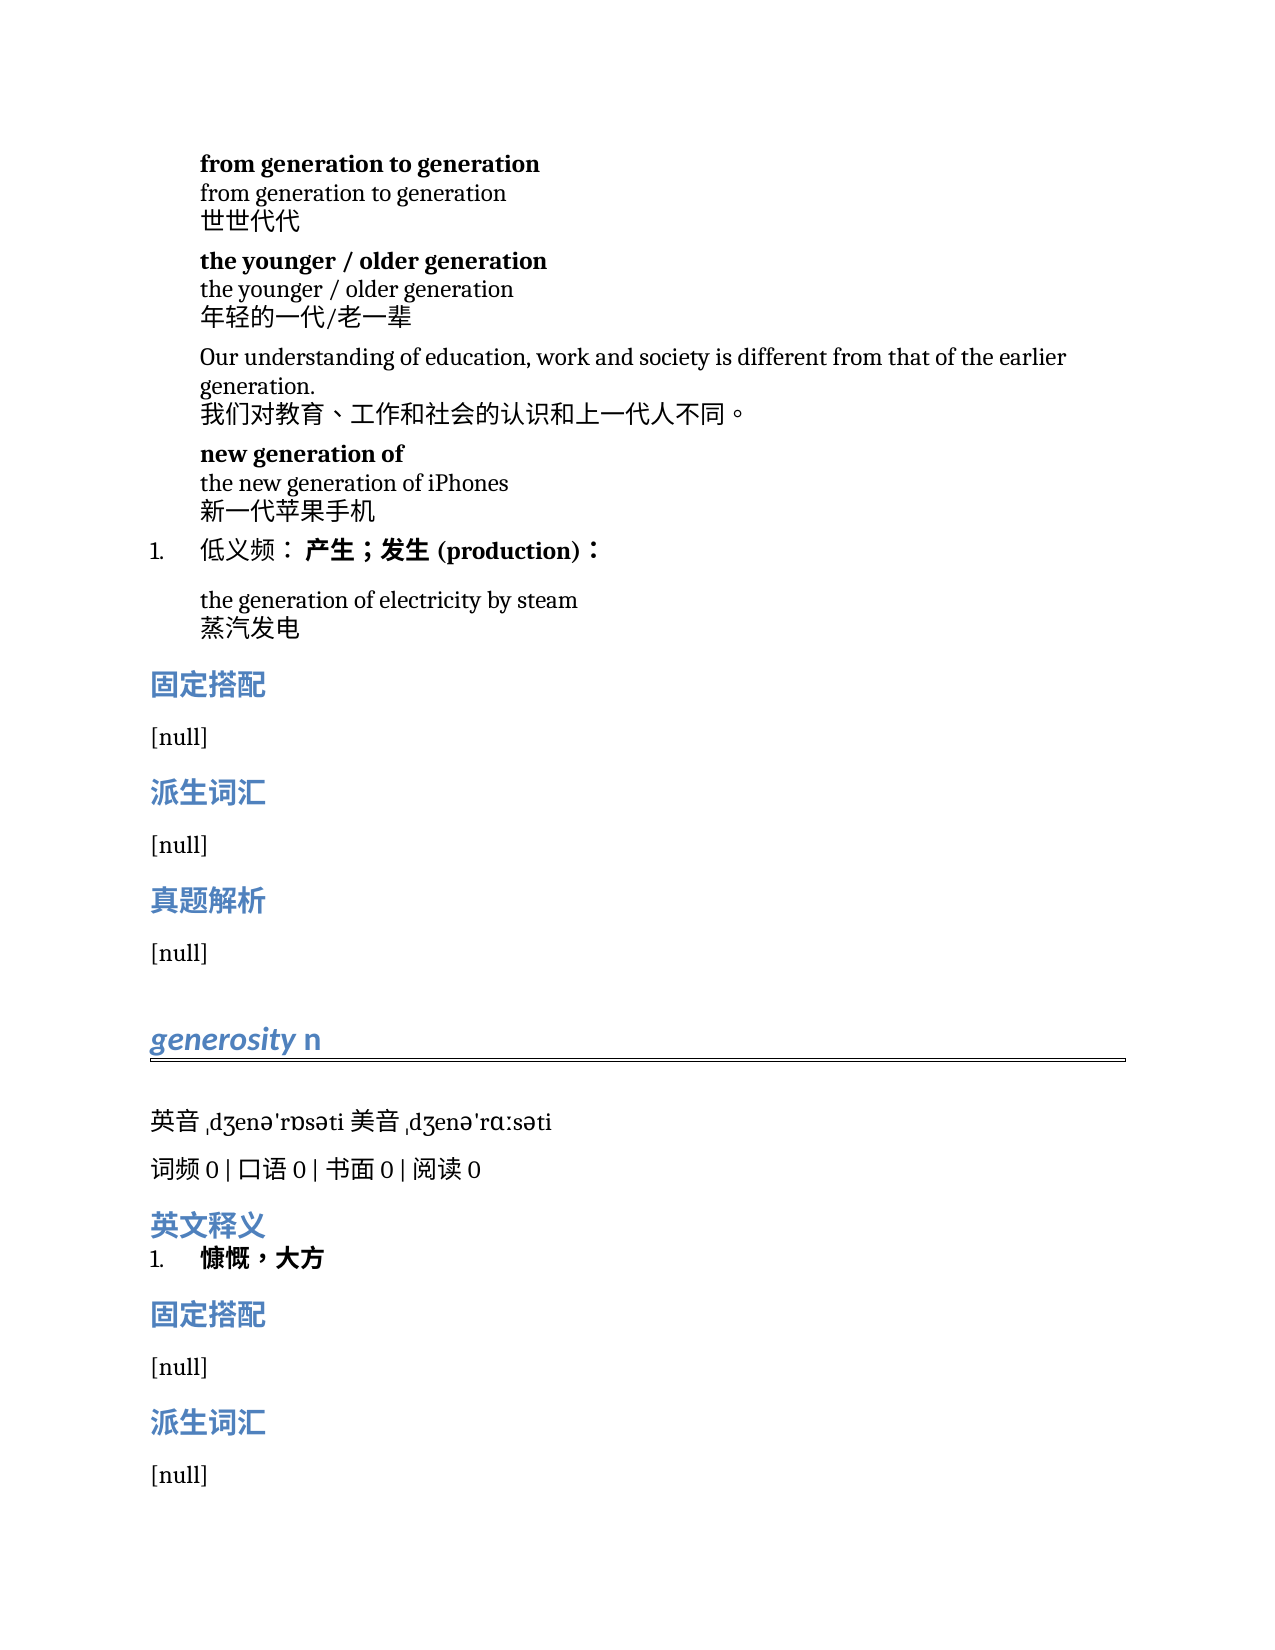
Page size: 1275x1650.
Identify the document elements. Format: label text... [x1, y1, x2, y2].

text [null] [150, 723, 1125, 752]
text new generation of the new generation of iPhones 新一代苹果手机 [200, 440, 1075, 526]
subtitle 固定搭配 [150, 1294, 1125, 1334]
subtitle 派生词汇 [150, 1402, 1125, 1442]
list 慷慨，大方 [150, 1245, 1125, 1274]
subtitle 英文释义 [150, 1205, 1125, 1245]
text [null] [150, 1461, 1125, 1490]
subtitle 固定搭配 [150, 664, 1125, 704]
text [null] [150, 831, 1125, 860]
text the generation of electricity by steam 蒸汽发电 [200, 586, 1075, 644]
subtitle 真题解析 [150, 881, 1125, 920]
subtitle generosity n [150, 1018, 1125, 1058]
text [null] [150, 1353, 1125, 1382]
text from generation to generation from generation to generation 世世代代 [200, 150, 1075, 236]
list 低义频： 产生；发生 (production)： [150, 537, 1125, 565]
text the younger / older generation the younger / older generation 年轻的一代/老一辈 [200, 247, 1075, 333]
text Our understanding of education, work and society is different from that of the earlier generation. 我们对教育、工作和社会的认识和上一代人不同。 [200, 343, 1075, 429]
subtitle 派生词汇 [150, 773, 1125, 812]
text 英音 ˌdʒenə'rɒsəti 美音 ˌdʒenə'rɑːsəti [150, 1108, 1125, 1137]
text [null] [150, 939, 1125, 968]
text 词频 0 | 口语 0 | 书面 0 | 阅读 0 [150, 1156, 1125, 1184]
